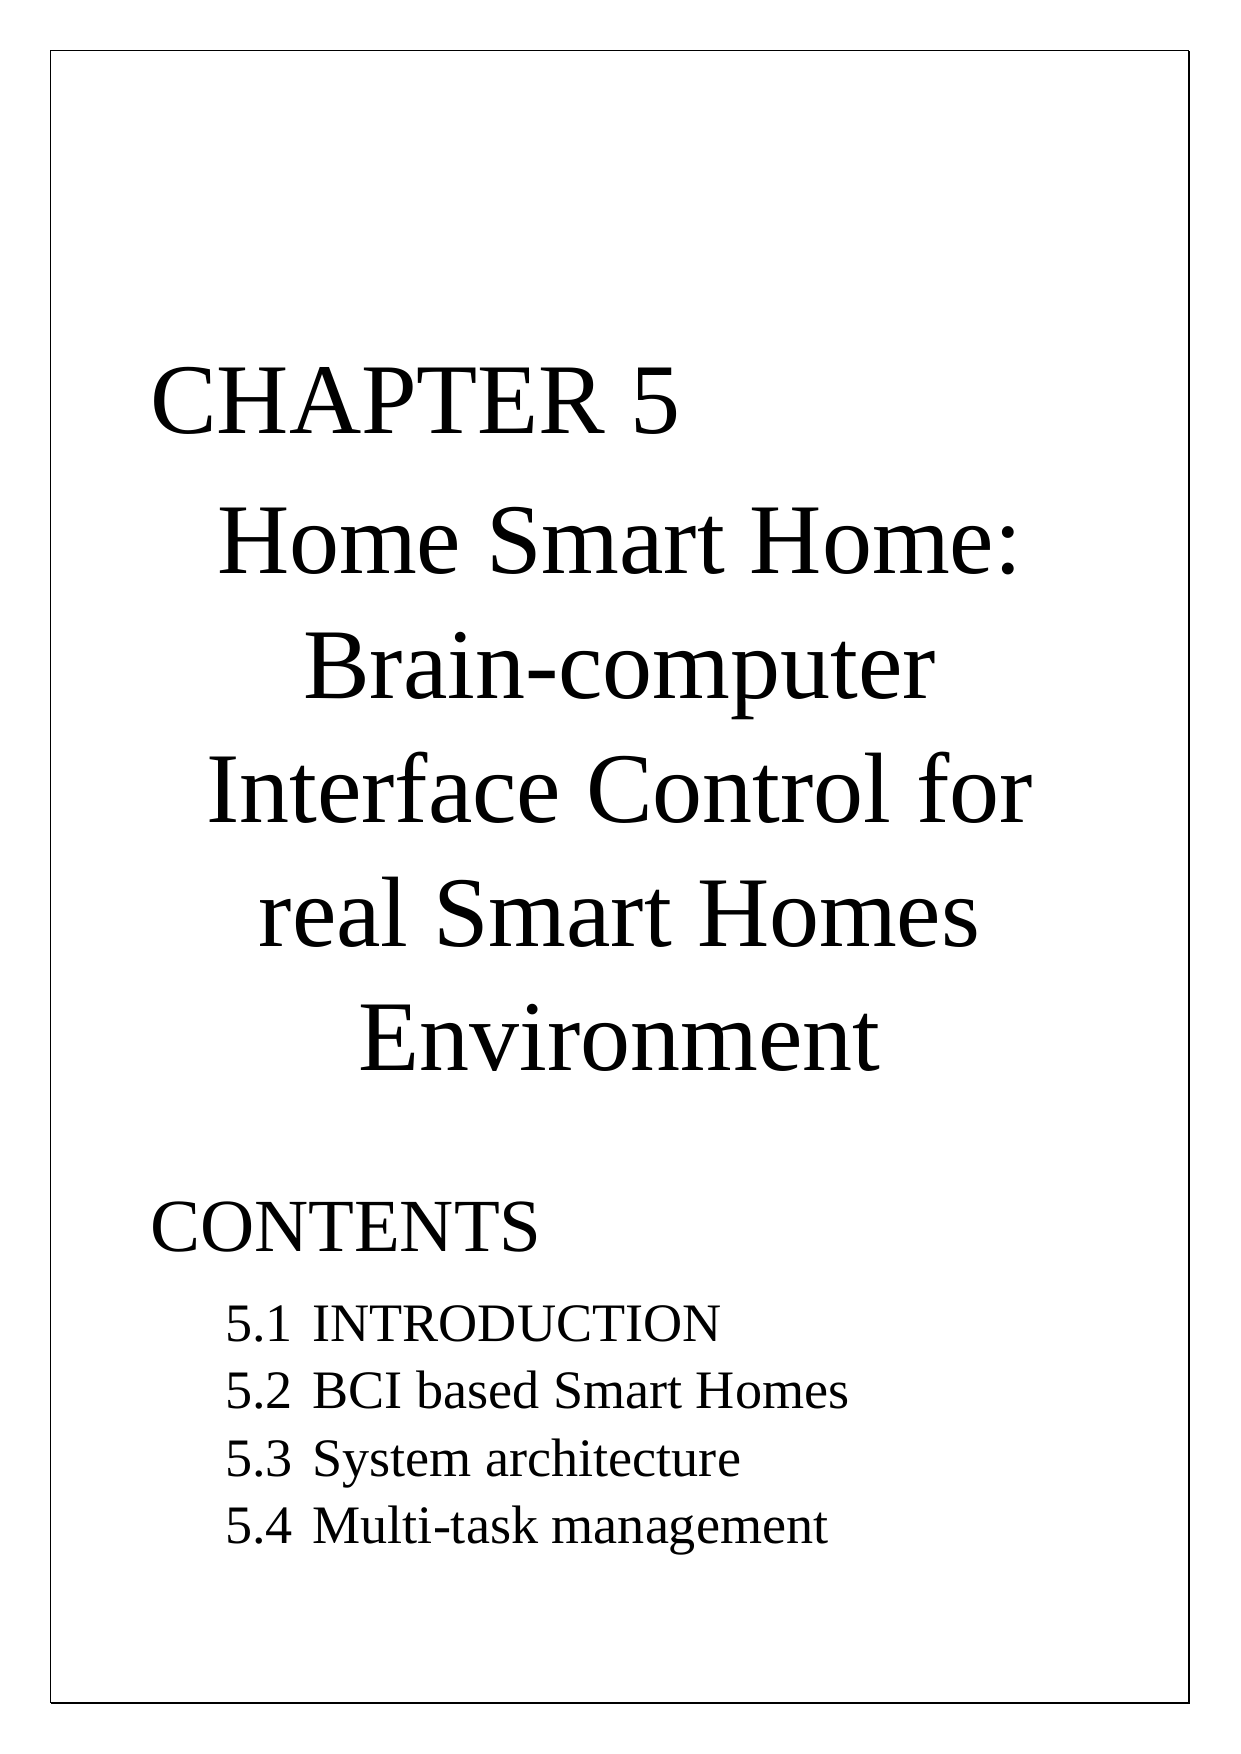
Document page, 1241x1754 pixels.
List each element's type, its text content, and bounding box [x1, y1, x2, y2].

text Home Smart Home: Brain-computer Interface Control for real Smart Homes Environment [150, 481, 1089, 1092]
list System architecture [225, 1425, 1089, 1488]
list INTRODUCTION [225, 1291, 1089, 1353]
text CHAPTER 5 [150, 340, 1089, 455]
list Multi-task management [225, 1493, 1089, 1555]
text CONTENTS [150, 1181, 1089, 1267]
list BCI based Smart Homes [225, 1358, 1089, 1421]
